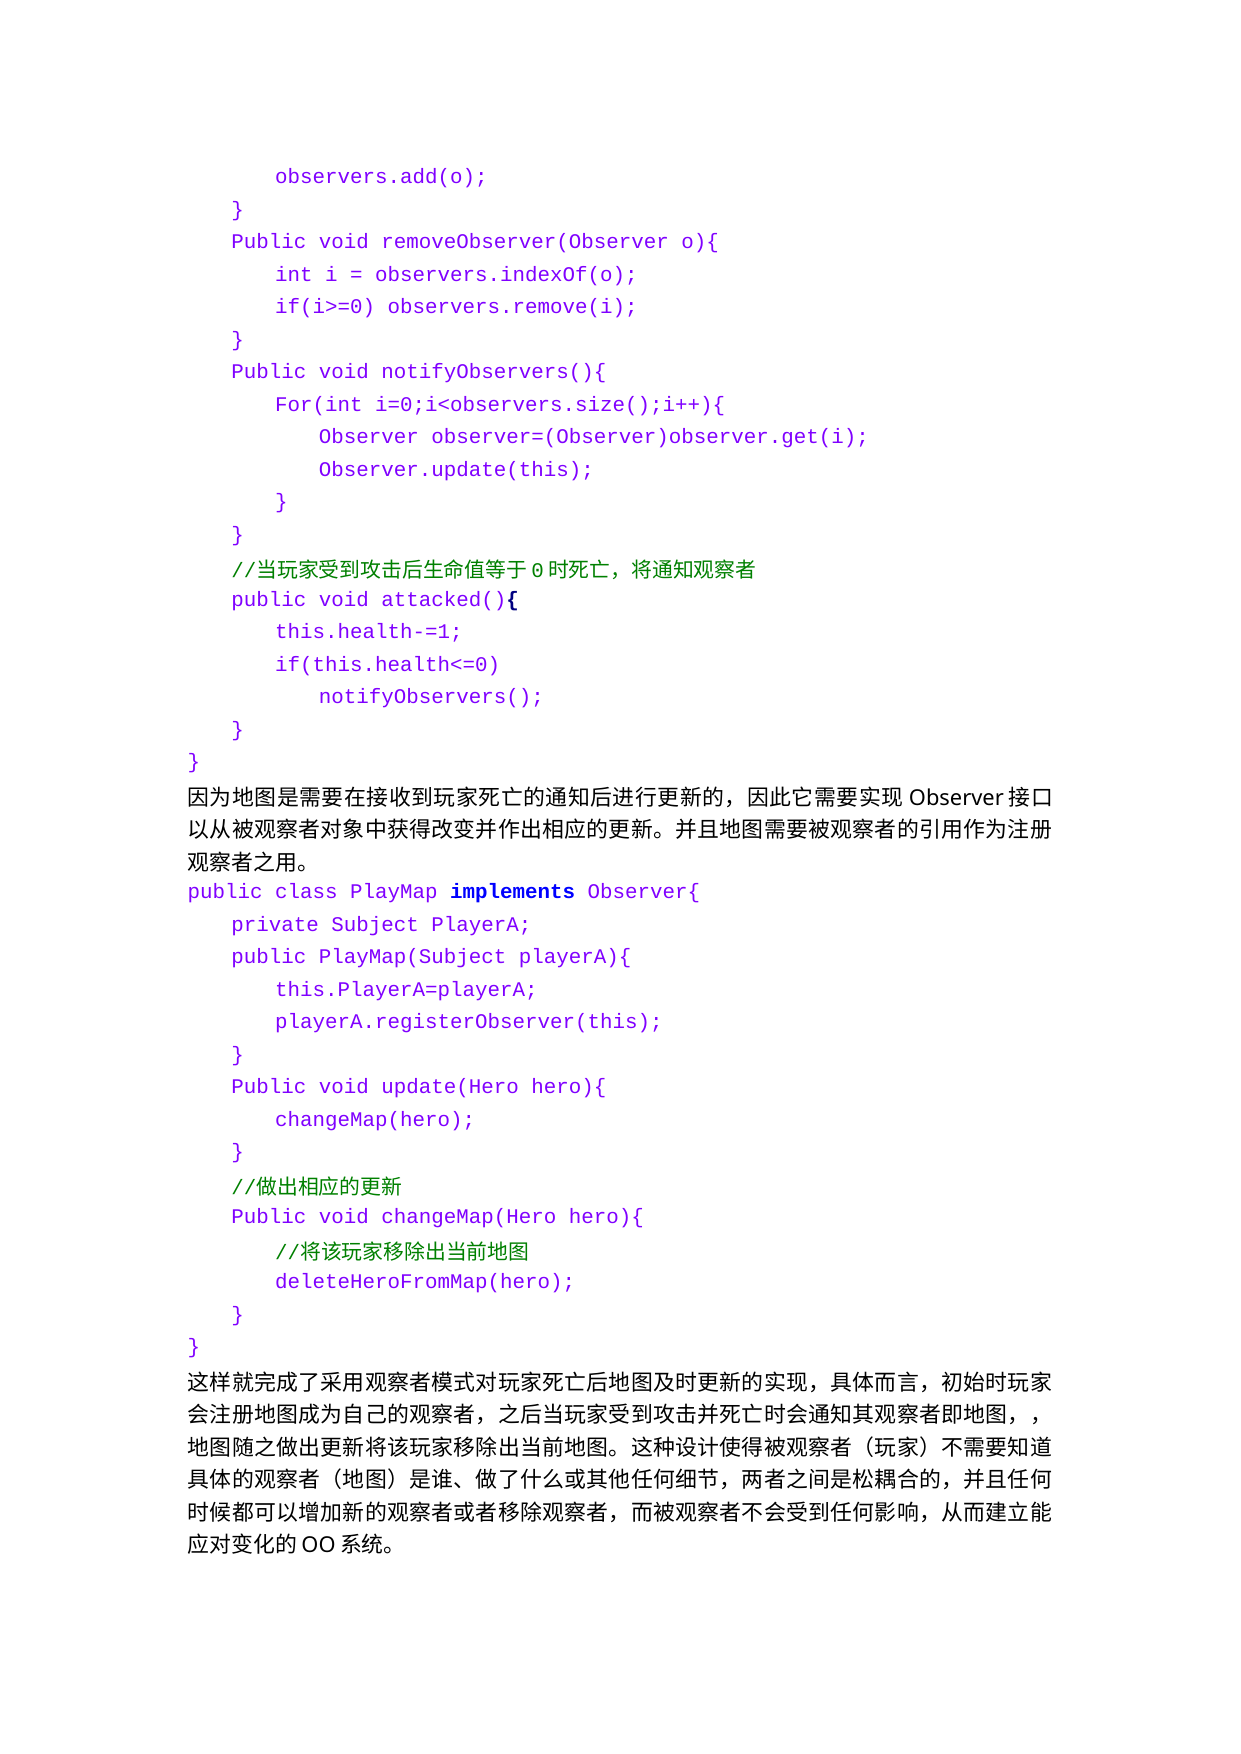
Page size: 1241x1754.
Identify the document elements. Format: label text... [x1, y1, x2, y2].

text Observer observer=(Observer)observer.get(i); [187, 422, 1053, 454]
text playerA.registerObserver(this); [187, 1007, 1053, 1039]
text //做出相应的更新 [187, 1169, 1053, 1202]
text Public void removeObserver(Observer o){ [187, 227, 1053, 259]
text this.PlayerA=playerA; [187, 974, 1053, 1007]
text } [187, 194, 1053, 227]
text public void attacked(){ [187, 584, 1053, 617]
text Public void changeMap(Hero hero){ [187, 1202, 1053, 1234]
text } [187, 1039, 1053, 1072]
text } [187, 519, 1053, 552]
text Public void notifyObservers(){ [187, 357, 1053, 389]
text if(i>=0) observers.remove(i); [231, 292, 1053, 324]
text observers.add(o); [187, 162, 1053, 194]
text notifyObservers(); [187, 682, 1053, 714]
text this.health-=1; [187, 617, 1053, 649]
text public PlayMap(Subject playerA){ [187, 942, 1053, 974]
text } [187, 714, 1053, 747]
text deleteHeroFromMap(hero); [187, 1267, 1053, 1299]
text private Subject PlayerA; [187, 909, 1053, 942]
text } [187, 1332, 1053, 1364]
text } [187, 487, 1053, 519]
text //当玩家受到攻击后生命值等于0时死亡，将通知观察者 [187, 552, 1053, 584]
text Observer.update(this); [187, 454, 1053, 487]
text } [187, 1137, 1053, 1169]
text 这样就完成了采用观察者模式对玩家死亡后地图及时更新的实现，具体而言，初始时玩家会注册地图成为自己的观察者，之后当玩家受到攻击并死亡时会通知其观察者即地图，，地图随之做出更新将该玩家移除出当前地图。这种设计使得被观察者（玩家）不需要知道具体的观察者（地图）是谁、做了什么或其他任何细节，两者之间是松耦合的，并且任何时候都可以增加新的观察者或者移除观察者，而被观察者不会受到任何影响，从而建立能应对变化的OO系统。 [187, 1364, 1053, 1559]
text } [187, 747, 1053, 779]
text if(this.health<=0) [187, 649, 1053, 682]
text Public void update(Hero hero){ [187, 1072, 1053, 1104]
text } [187, 1299, 1053, 1332]
text } [187, 324, 1053, 357]
text For(int i=0;i<observers.size();i++){ [187, 389, 1053, 422]
text 因为地图是需要在接收到玩家死亡的通知后进行更新的，因此它需要实现Observer接口以从被观察者对象中获得改变并作出相应的更新。并且地图需要被观察者的引用作为注册观察者之用。 [187, 779, 1053, 877]
text public class PlayMap implements Observer{ [187, 877, 1053, 909]
text //将该玩家移除出当前地图 [187, 1234, 1053, 1267]
text changeMap(hero); [187, 1104, 1053, 1137]
text int i = observers.indexOf(o); [187, 259, 1053, 292]
